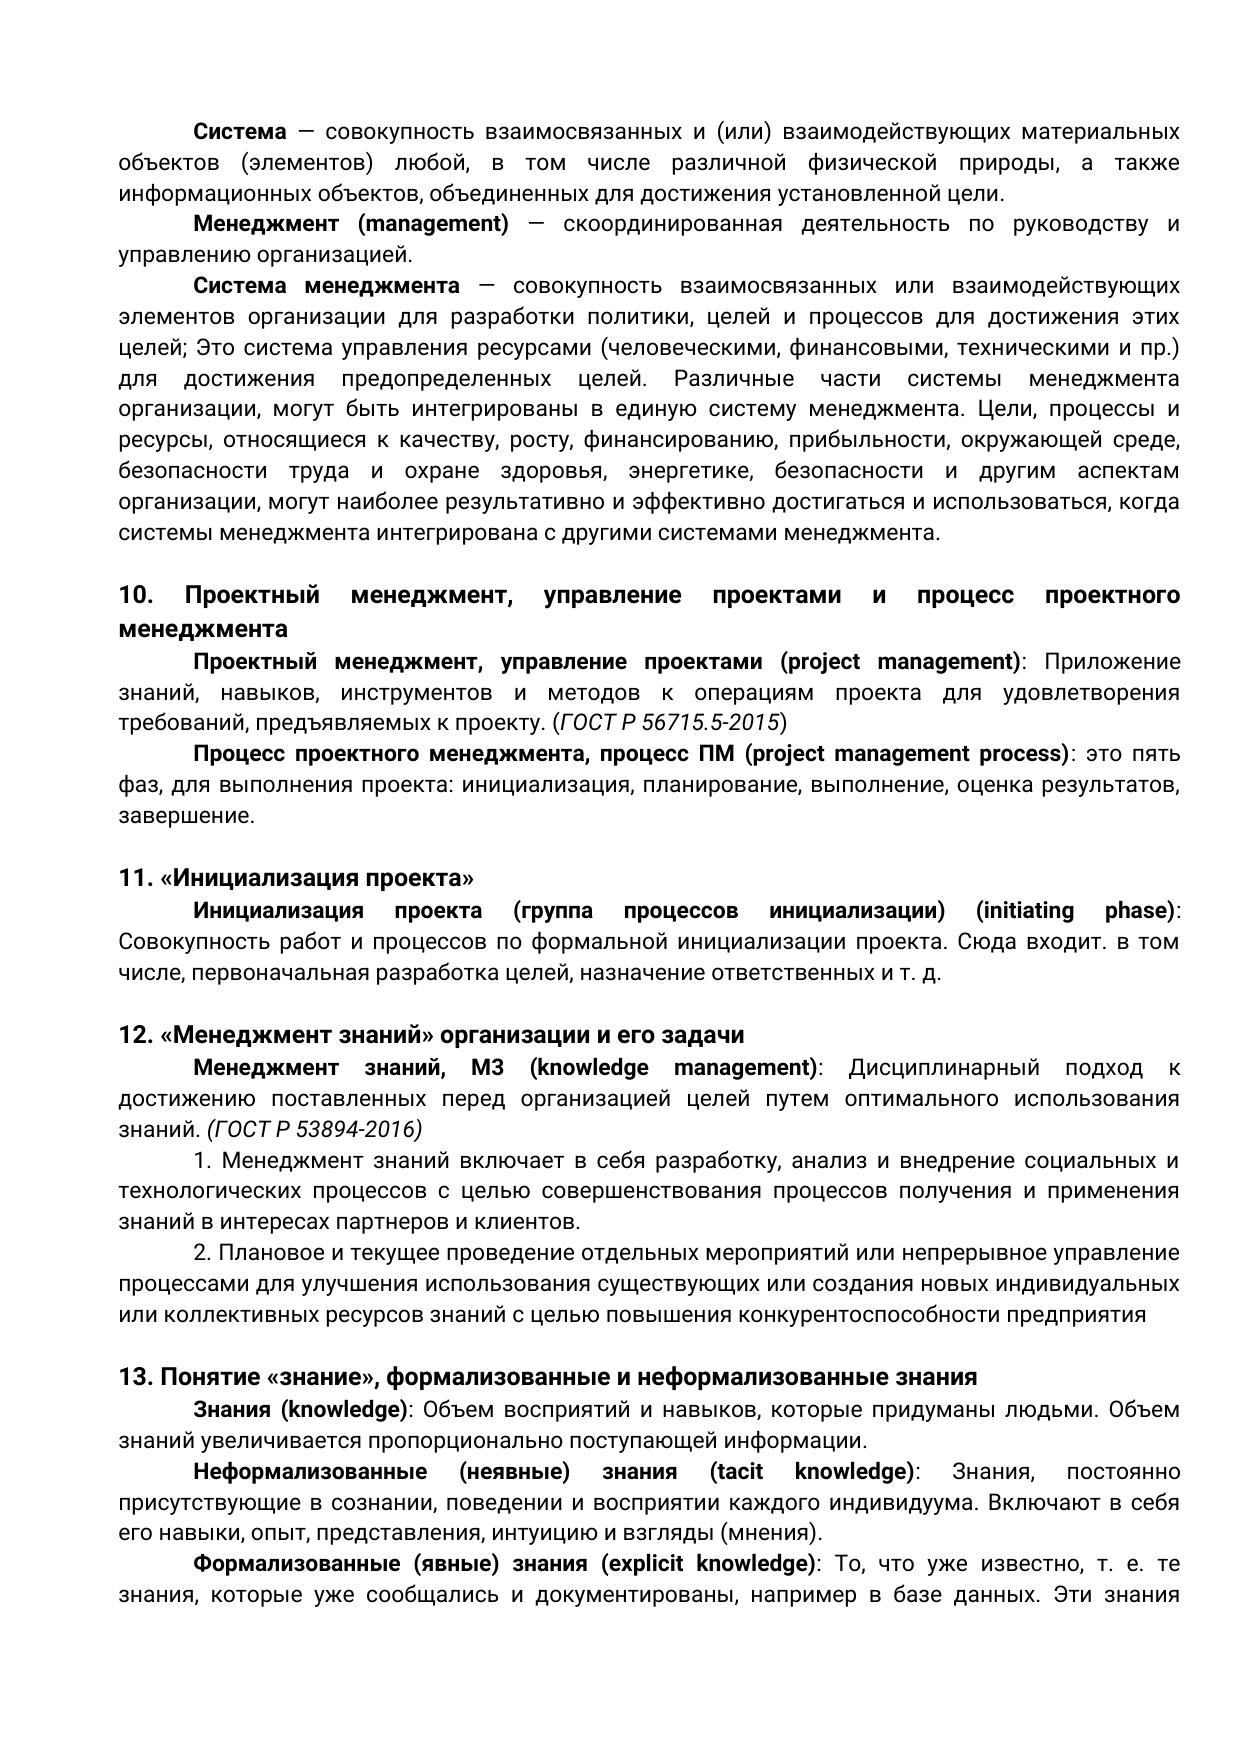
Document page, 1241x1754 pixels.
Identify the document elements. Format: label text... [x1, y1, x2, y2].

text Неформализованные (неявные) знания (tacit knowledge): Знания, постоянно присутствующие в сознании, поведении и восприятии каждого индивидуума. Включают в себя его навыки, опыт, представления, интуицию и взгляды (мнения). [118, 1458, 1181, 1546]
text Менеджмент знаний, М3 (knowledge management): Дисциплинарный подход к достижению поставленных перед организацией целей путем оптимального использования знаний. (ГОСТ Р 53894-2016) [118, 1054, 1181, 1143]
text Процесс проектного менеджмента, процесс ПМ (project management process): это пять фаз, для выполнения проекта: инициализация, планирование, выполнение, оценка результатов, завершение. [118, 740, 1181, 829]
text Проектный менеджмент, управление проектами (project management): Приложение знаний, навыков, инструментов и методов к операциям проекта для удовлетворения требований, предъявляемых к проекту. (ГОСТ Р 56715.5-2015) [118, 648, 1181, 736]
text 12. «Менеджмент знаний» организации и его задачи [118, 1021, 1181, 1050]
text 1. Менеджмент знаний включает в себя разработку, анализ и внедрение социальных и технологических процессов с целью совершенствования процессов получения и применения знаний в интересах партнеров и клиентов. [118, 1147, 1181, 1235]
text Система менеджмента — совокупность взаимосвязанных или взаимодействующих элементов организации для разработки политики, целей и процессов для достижения этих целей; Это система управления ресурсами (человеческими, финансовыми, техническими и пр.) для достижения предопределенных целей. Различные части системы менеджмента организации, могут быть интегрированы в единую систему менеджмента. Цели, процессы и ресурсы, относящиеся к качеству, росту, финансированию, прибыльности, окружающей среде, безопасности труда и охране здоровья, энергетике, безопасности и другим аспектам организации, могут наиболее результативно и эффективно достигаться и использоваться, когда системы менеджмента интегрирована с другими системами менеджмента. [118, 272, 1181, 546]
text 11. «Инициализация проекта» [118, 864, 1181, 893]
text 13. Понятие «знание», формализованные и неформализованные знания [118, 1363, 1181, 1392]
text Менеджмент (management) — скоординированная деятельность по руководству и управлению организацией. [118, 211, 1181, 268]
text Система — совокупность взаимосвязанных и (или) взаимодействующих материальных объектов (элементов) любой, в том числе различной физической природы, а также информационных объектов, объединенных для достижения установленной цели. [118, 118, 1181, 207]
text 10. Проектный менеджмент, управление проектами и процесс проектного менеджмента [118, 581, 1181, 643]
text Знания (knowledge): Объем восприятий и навыков, которые придуманы людьми. Объем знаний увеличивается пропорционально поступающей информации. [118, 1396, 1181, 1454]
text 2. Плановое и текущее проведение отдельных мероприятий или непрерывное управление процессами для улучшения использования существующих или создания новых индивидуальных или коллективных ресурсов знаний с целью повышения конкурентоспособности предприятия [118, 1239, 1181, 1328]
text Инициализация проекта (группа процессов инициализации) (initiating phase): Совокупность работ и процессов по формальной инициализации проекта. Сюда входит. в том числе, первоначальная разработка целей, назначение ответственных и т. д. [118, 897, 1181, 986]
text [118, 1550, 1181, 1608]
